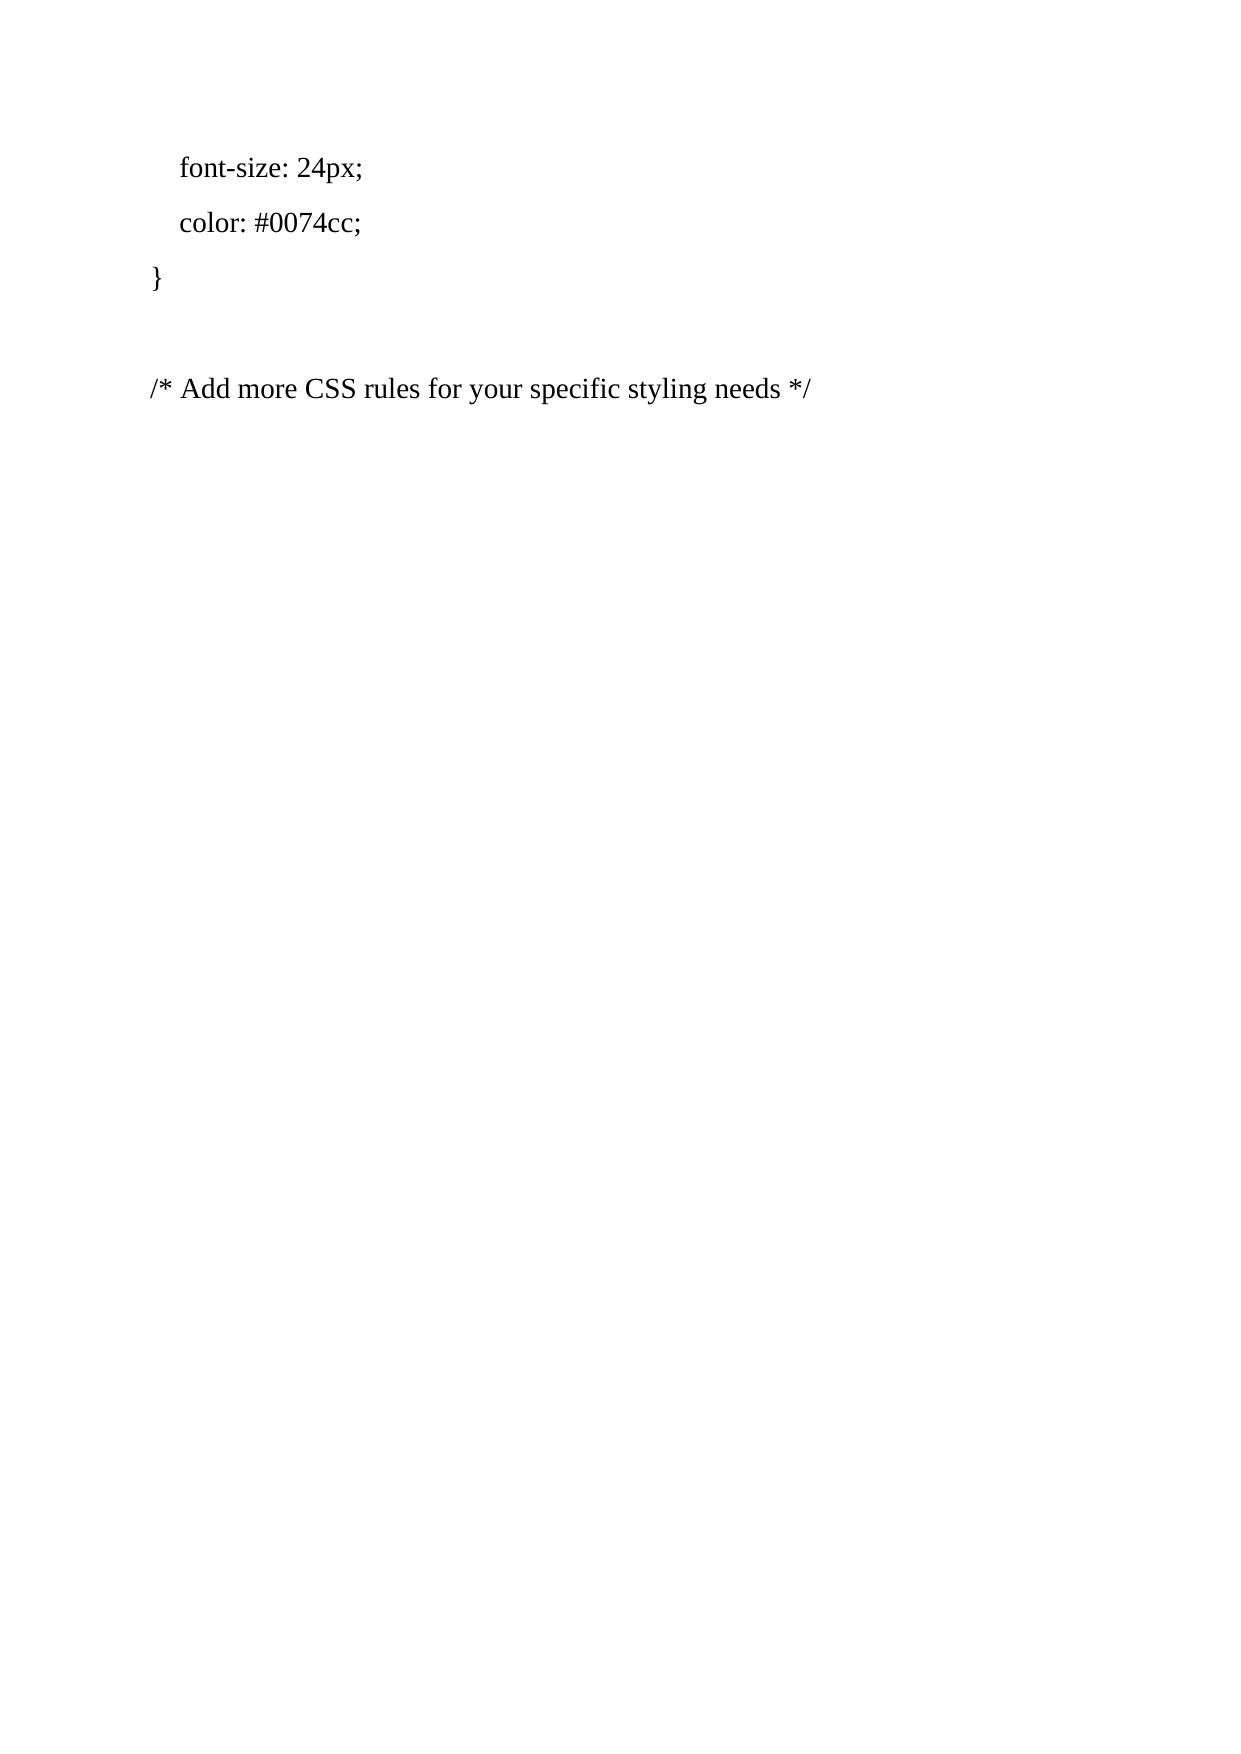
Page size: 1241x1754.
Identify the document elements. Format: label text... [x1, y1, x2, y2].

text color: #0074cc; [150, 205, 1090, 239]
text font-size: 24px; [150, 150, 1090, 183]
text } [150, 260, 1090, 294]
text /* Add more CSS rules for your specific styling needs */ [150, 371, 1090, 404]
